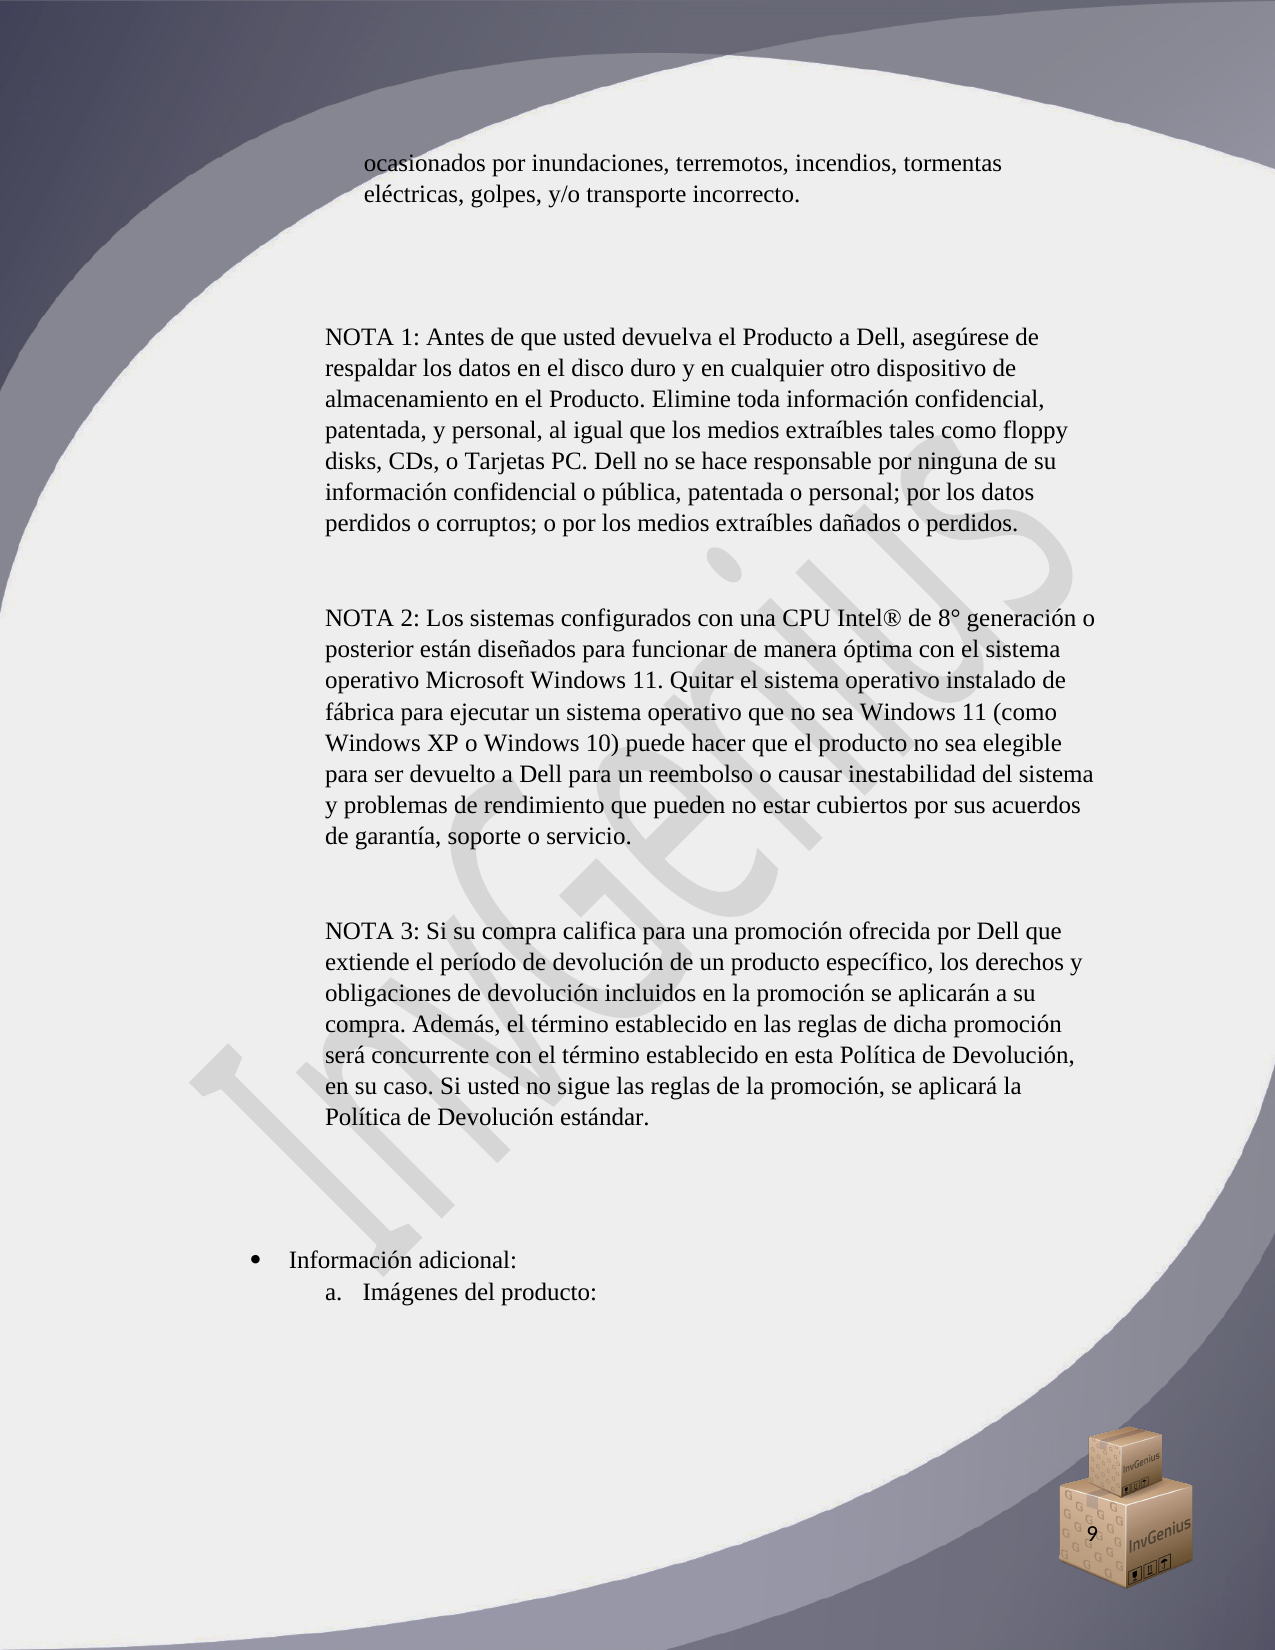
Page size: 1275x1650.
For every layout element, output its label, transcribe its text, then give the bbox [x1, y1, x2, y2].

picture [0, 0, 1275, 1650]
text NOTA 2: Los sistemas configurados con una CPU Intel® de 8° generación o posterior están diseñados para funcionar de manera óptima con el sistema operativo Microsoft Windows 11. Quitar el sistema operativo instalado de fábrica para ejecutar un sistema operativo que no sea Windows 11 (como Windows XP o Windows 10) puede hacer que el producto no sea elegible para ser devuelto a Dell para un reembolso o causar inestabilidad del sistema y problemas de rendimiento que pueden no estar cubiertos por sus acuerdos de garantía, soporte o servicio. [325, 603, 1098, 849]
text NOTA 1: Antes de que usted devuelva el Producto a Dell, asegúrese de respaldar los datos en el disco duro y en cualquier otro dispositivo de almacenamiento en el Producto. Elimine toda información confidencial, patentada, y personal, al igual que los medios extraíbles tales como floppy disks, CDs, o Tarjetas PC. Dell no se hace responsable por ninguna de su información confidencial o pública, patentada o personal; por los datos perdidos o corruptos; o por los medios extraíbles dañados o perdidos. [325, 322, 1098, 537]
text NOTA 3: Si su compra califica para una promoción ofrecida por Dell que extiende el período de devolución de un producto específico, los derechos y obligaciones de devolución incluidos en la promoción se aplicarán a su compra. Además, el término establecido en las reglas de dicha promoción será concurrente con el término establecido en esta Política de Devolución, en su caso. Si usted no sigue las reglas de la promoción, se aplicará la Política de Devolución estándar. [325, 916, 1098, 1131]
list Imágenes del producto: [325, 1277, 1098, 1305]
list Información adicional: [251, 1246, 1098, 1274]
